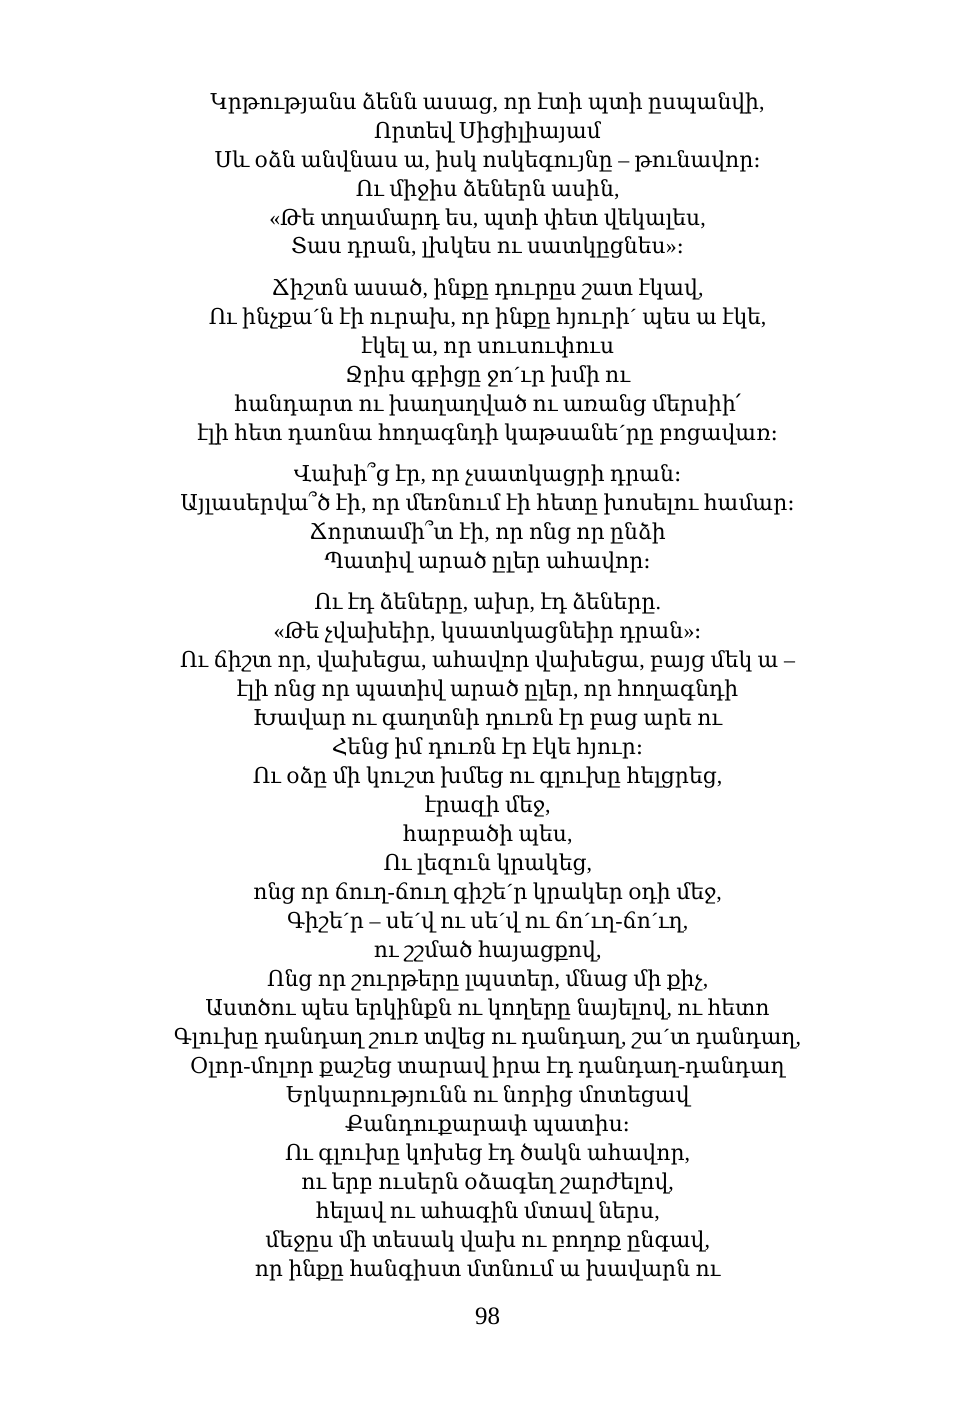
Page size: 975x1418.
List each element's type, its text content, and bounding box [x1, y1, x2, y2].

text Սև օձն անվնաս ա, իսկ ոսկեգույնը – թունավոր։ [94, 147, 881, 172]
text էլի ոնց որ պատիվ արած ըլեր, որ հողագնդի [94, 676, 881, 702]
text Երկարությունն ու նորից մոտեցավ [94, 1082, 881, 1107]
text Վախի՞ց էր, որ չսատկացրի դրան։ [94, 461, 881, 486]
text Ջրիս գբիցը ջո´ւր խմի ու [94, 362, 881, 387]
text ու շշմած հայացքով, [94, 937, 881, 962]
text «Թե չվախեիր, կսատկացնեիր դրան»։ [94, 618, 881, 644]
text ոնց որ ճուղ-ճուղ գիշե´ր կրակեր օդի մեջ, [94, 879, 881, 904]
text Գիշե´ր – սե´վ ու սե´վ ու ճո´ւղ-ճո´ւղ, [94, 908, 881, 933]
text Ու միջիս ձեներն ասին, [94, 176, 881, 201]
text հանդարտ ու խաղաղված ու առանց մերսիի՛ [94, 391, 881, 416]
text էկել ա, որ սուսուփուս [94, 333, 881, 358]
text Աստծու պես երկինքն ու կողերը նայելով, ու հետո [94, 995, 881, 1020]
text Որտեվ Սիցիլիայամ [94, 118, 881, 143]
text Տաս դրան, լխկես ու սատկըցնես»։ [94, 233, 881, 259]
text «Թե տղամարդ ես, պտի փետ վեկալես, [94, 204, 881, 230]
text ու երբ ուսերն օձագեղ շարժելով, [94, 1169, 881, 1194]
text Ու գլուխը կոխեց էդ ծակն ահավոր, [94, 1140, 881, 1165]
text Կրթությանս ձենն ասաց, որ էտի պտի ըսպանվի, [94, 89, 881, 114]
text հարբածի պես, [94, 821, 881, 846]
text Ու լեզուն կրակեց, [94, 850, 881, 875]
text Ու ճիշտ որ, վախեցա, ահավոր վախեցա, բայց մեկ ա – [94, 647, 881, 673]
text որ ինքը հանգիստ մտնում ա խավարն ու [94, 1256, 881, 1281]
text Օլոր-մոլոր քաշեց տարավ իրա էդ դանդաղ-դանդաղ [94, 1053, 881, 1078]
text Ոնց որ շուրթերը լպստեր, մնաց մի քիչ, [94, 966, 881, 991]
text Ու էդ ձեները, ախր, էդ ձեները. [94, 589, 881, 615]
text Գլուխը դանդաղ շուռ տվեց ու դանդաղ, շա´տ դանդաղ, [94, 1024, 881, 1049]
text էլի հետ դաոնա հողագնդի կաթսանե´րը բոցավառ։ [94, 420, 881, 445]
text Հենց իմ դուռն էր էկե հյուր։ [94, 734, 881, 759]
text հելավ ու ահագին մտավ ներս, [94, 1198, 881, 1223]
text Պատիվ արած ըլեր ահավոր։ [94, 548, 881, 573]
text Ու օձը մի կուշտ խմեց ու գլուխը հելցրեց, [94, 763, 881, 788]
text Ու ինչքա´ն էի ուրախ, որ ինքը հյուրի´ պես ա էկե, [94, 304, 881, 329]
text Ճորտամի՞տ էի, որ ոնց որ ընձի [94, 519, 881, 544]
text Այլասերվա՞ծ էի, որ մեռնում էի հետը խոսելու համար։ [94, 490, 881, 515]
text Ճիշտն ասած, ինքը դուրըս շատ էկավ, [94, 275, 881, 300]
text մեջըս մի տեսակ վախ ու բողոք ընգավ, [94, 1227, 881, 1252]
text էրազի մեջ, [94, 792, 881, 817]
text Քանդուքարափ պատիս։ [94, 1111, 881, 1136]
text Խավար ու գաղտնի դուռն էր բաց արե ու [94, 705, 881, 731]
